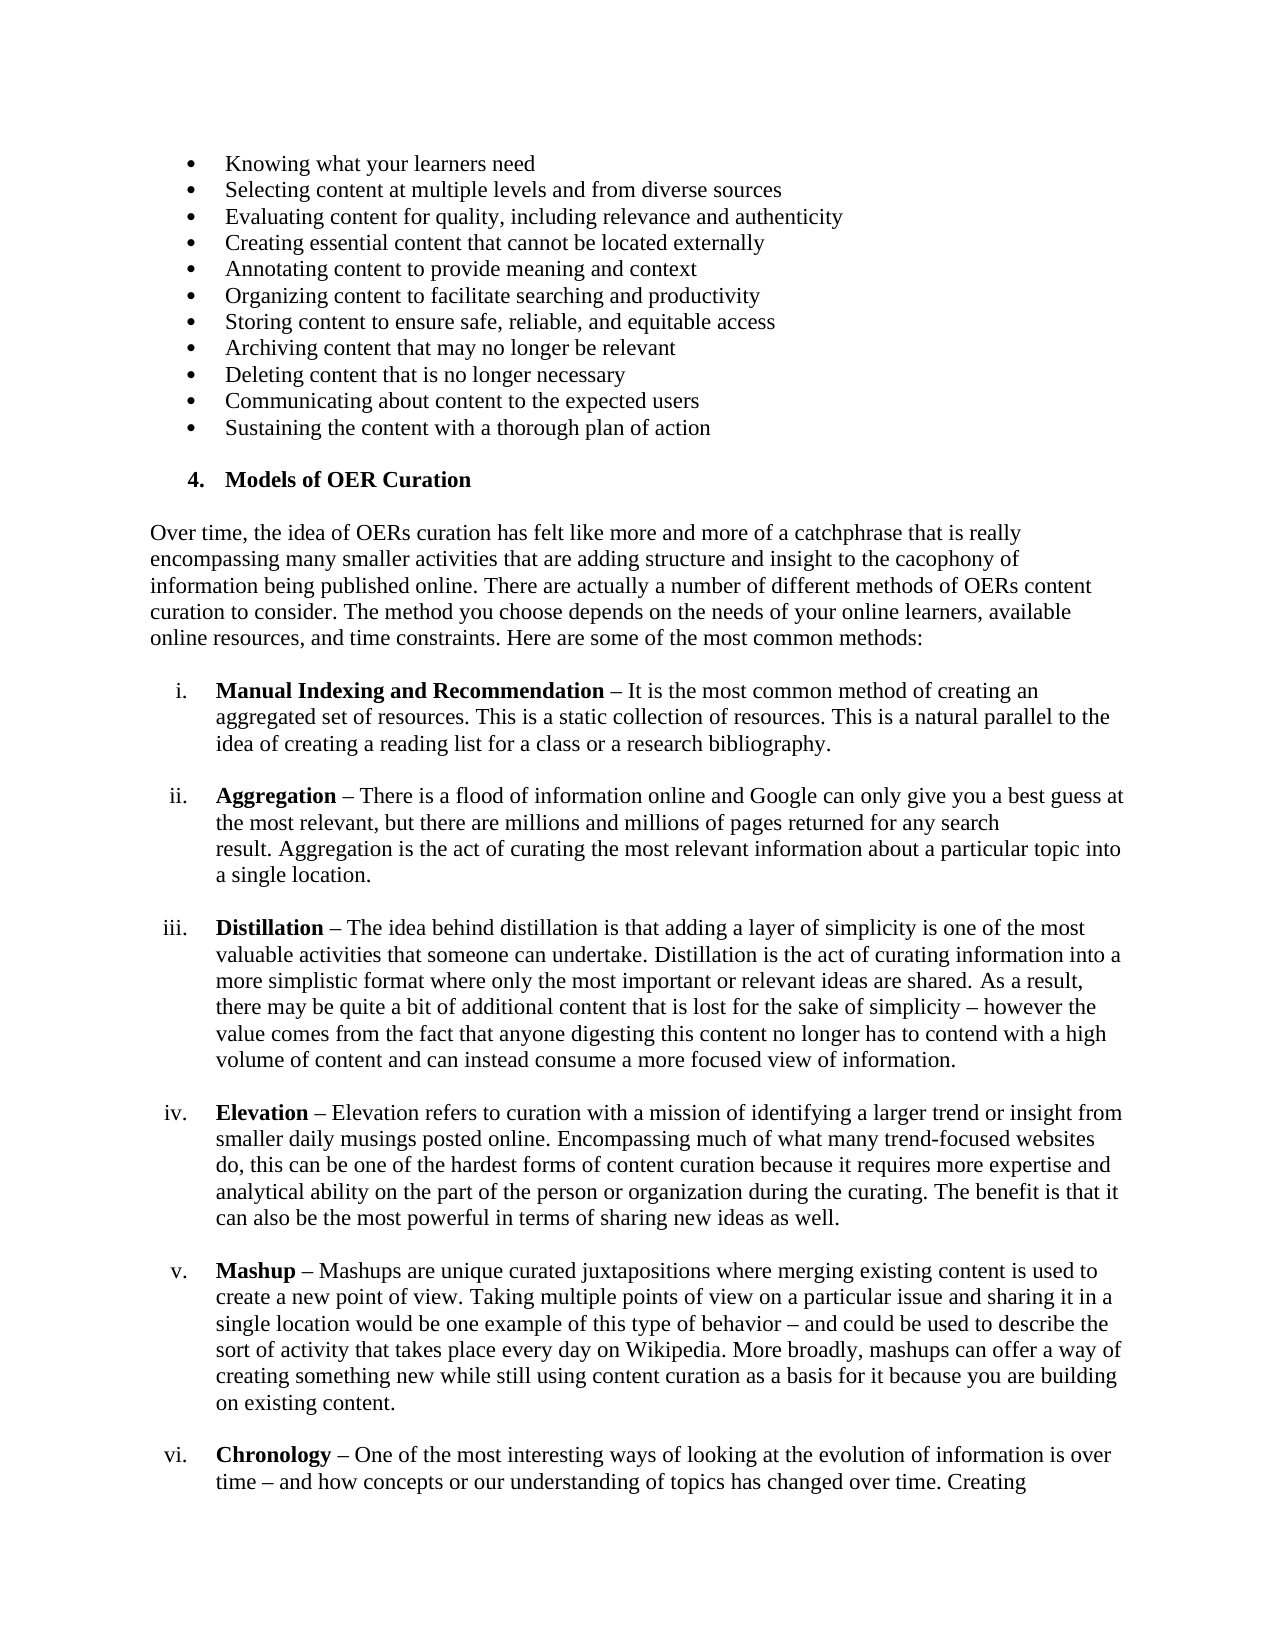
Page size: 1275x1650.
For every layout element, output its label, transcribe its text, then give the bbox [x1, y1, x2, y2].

list Mashup – Mashups are unique curated juxtapositions where merging existing content is used to create a new point of view. Taking multiple points of view on a particular issue and sharing it in a single location would be one example of this type of behavior – and could be used to describe the sort of activity that takes place every day on Wikipedia. More broadly, mashups can offer a way of creating something new while still using content curation as a basis for it because you are building on existing content. [187, 1257, 1125, 1415]
list Models of OER Curation [187, 466, 1125, 493]
list Storing content to ensure safe, reliable, and equitable access [187, 308, 1125, 334]
list Communicating about content to the expected users [187, 387, 1125, 413]
list Archiving content that may no longer be relevant [187, 334, 1125, 361]
list Aggregation – There is a flood of information online and Google can only give you a best guess at the most relevant, but there are millions and millions of pages returned for any search result. Aggregation is the act of curating the most relevant information about a particular topic into a single location. [187, 782, 1125, 888]
list Distillation – The idea behind distillation is that adding a layer of simplicity is one of the most valuable activities that someone can undertake. Distillation is the act of curating information into a more simplistic format where only the most important or relevant ideas are shared. As a result, there may be quite a bit of additional content that is lost for the sake of simplicity – however the value comes from the fact that anyone digesting this content no longer has to contend with a high volume of content and can instead consume a more focused view of information. [187, 914, 1125, 1072]
list Selecting content at multiple levels and from diverse sources [187, 176, 1125, 203]
list Creating essential content that cannot be located externally [187, 229, 1125, 255]
list Deleting content that is no longer necessary [187, 361, 1125, 387]
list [187, 1441, 1125, 1494]
list Evaluating content for quality, including relevance and authenticity [187, 203, 1125, 229]
text Over time, the idea of OERs curation has felt like more and more of a catchphrase that is really encompassing many smaller activities that are adding structure and insight to the cacophony of information being published online. There are actually a number of different methods of OERs content curation to consider. The method you choose depends on the needs of your online learners, available online resources, and time constraints. Here are some of the most common methods: [150, 519, 1125, 651]
list Elevation – Elevation refers to curation with a mission of identifying a larger trend or insight from smaller daily musings posted online. Encompassing much of what many trend-focused websites do, this can be one of the hardest forms of content curation because it requires more expertise and analytical ability on the part of the person or organization during the curating. The benefit is that it can also be the most powerful in terms of sharing new ideas as well. [187, 1099, 1125, 1231]
list Organizing content to facilitate searching and productivity [187, 282, 1125, 308]
list Sustaining the content with a thorough plan of action [187, 413, 1125, 440]
list Manual Indexing and Recommendation – It is the most common method of creating an aggregated set of resources. This is a static collection of resources. This is a natural parallel to the idea of creating a reading list for a class or a research bibliography. [187, 677, 1125, 756]
list Knowing what your learners need [187, 150, 1125, 176]
list Annotating content to provide meaning and context [187, 255, 1125, 282]
